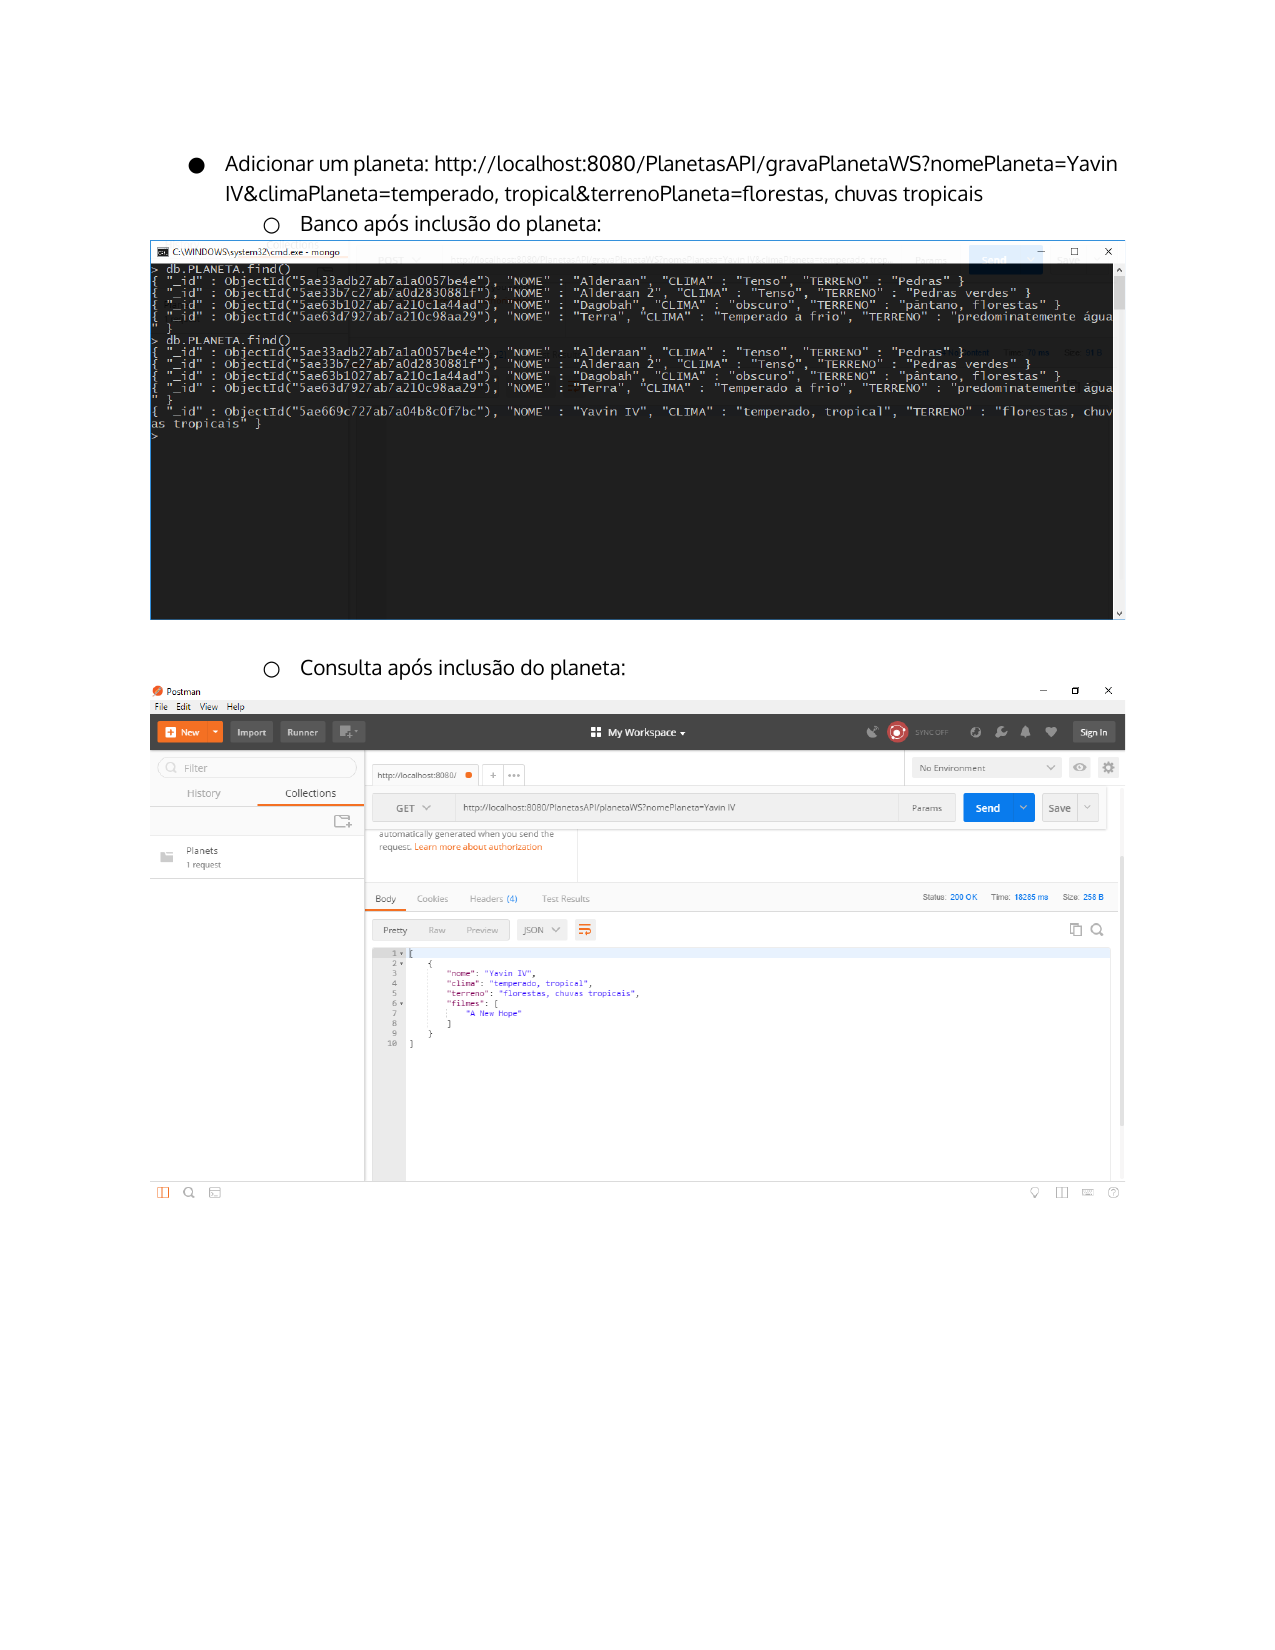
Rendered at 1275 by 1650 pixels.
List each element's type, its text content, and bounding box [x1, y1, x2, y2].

list Adicionar um planeta: http://localhost:8080/PlanetasAPI/gravaPlanetaWS?nomePlaneta=Yavin IV&climaPlaneta=temperado, tropical&terrenoPlaneta=florestas, chuvas tropicais [187, 150, 1125, 207]
picture [150, 684, 1125, 1203]
list Consulta após inclusão do planeta: [262, 654, 1125, 680]
list Banco após inclusão do planeta: [262, 210, 1125, 237]
picture [150, 240, 1125, 620]
